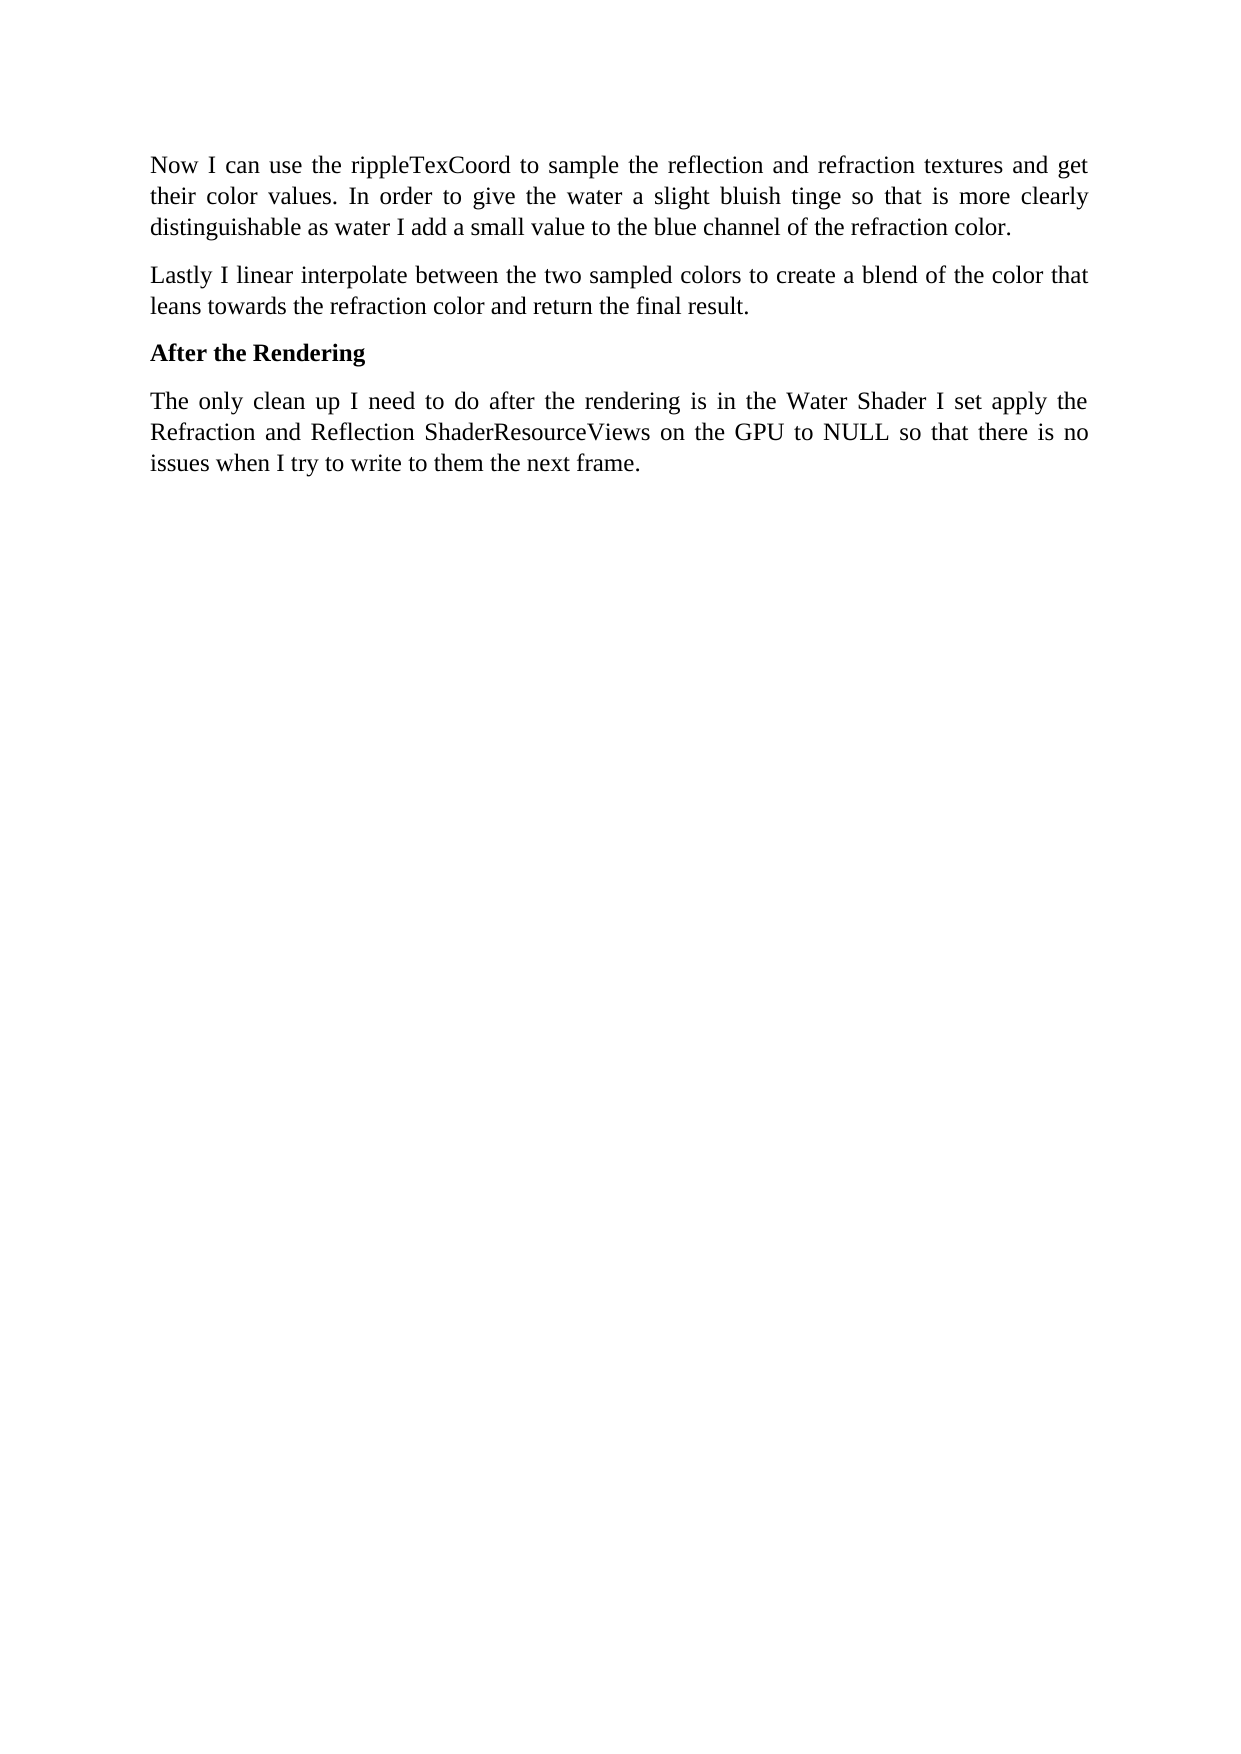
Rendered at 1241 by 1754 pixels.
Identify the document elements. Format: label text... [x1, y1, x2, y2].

text The only clean up I need to do after the rendering is in the Water Shader I set apply the Refraction and Reflection ShaderResourceViews on the GPU to NULL so that there is no issues when I try to write to them the next frame. [150, 386, 1090, 477]
text Now I can use the rippleTexCoord to sample the reflection and refraction textures and get their color values. In order to give the water a slight bluish tinge so that is more clearly distinguishable as water I add a small value to the blue channel of the refraction color. [150, 150, 1090, 241]
text After the Rendering [150, 338, 1090, 367]
text Lastly I linear interpolate between the two sampled colors to create a blend of the color that leans towards the refraction color and return the final result. [150, 260, 1090, 319]
